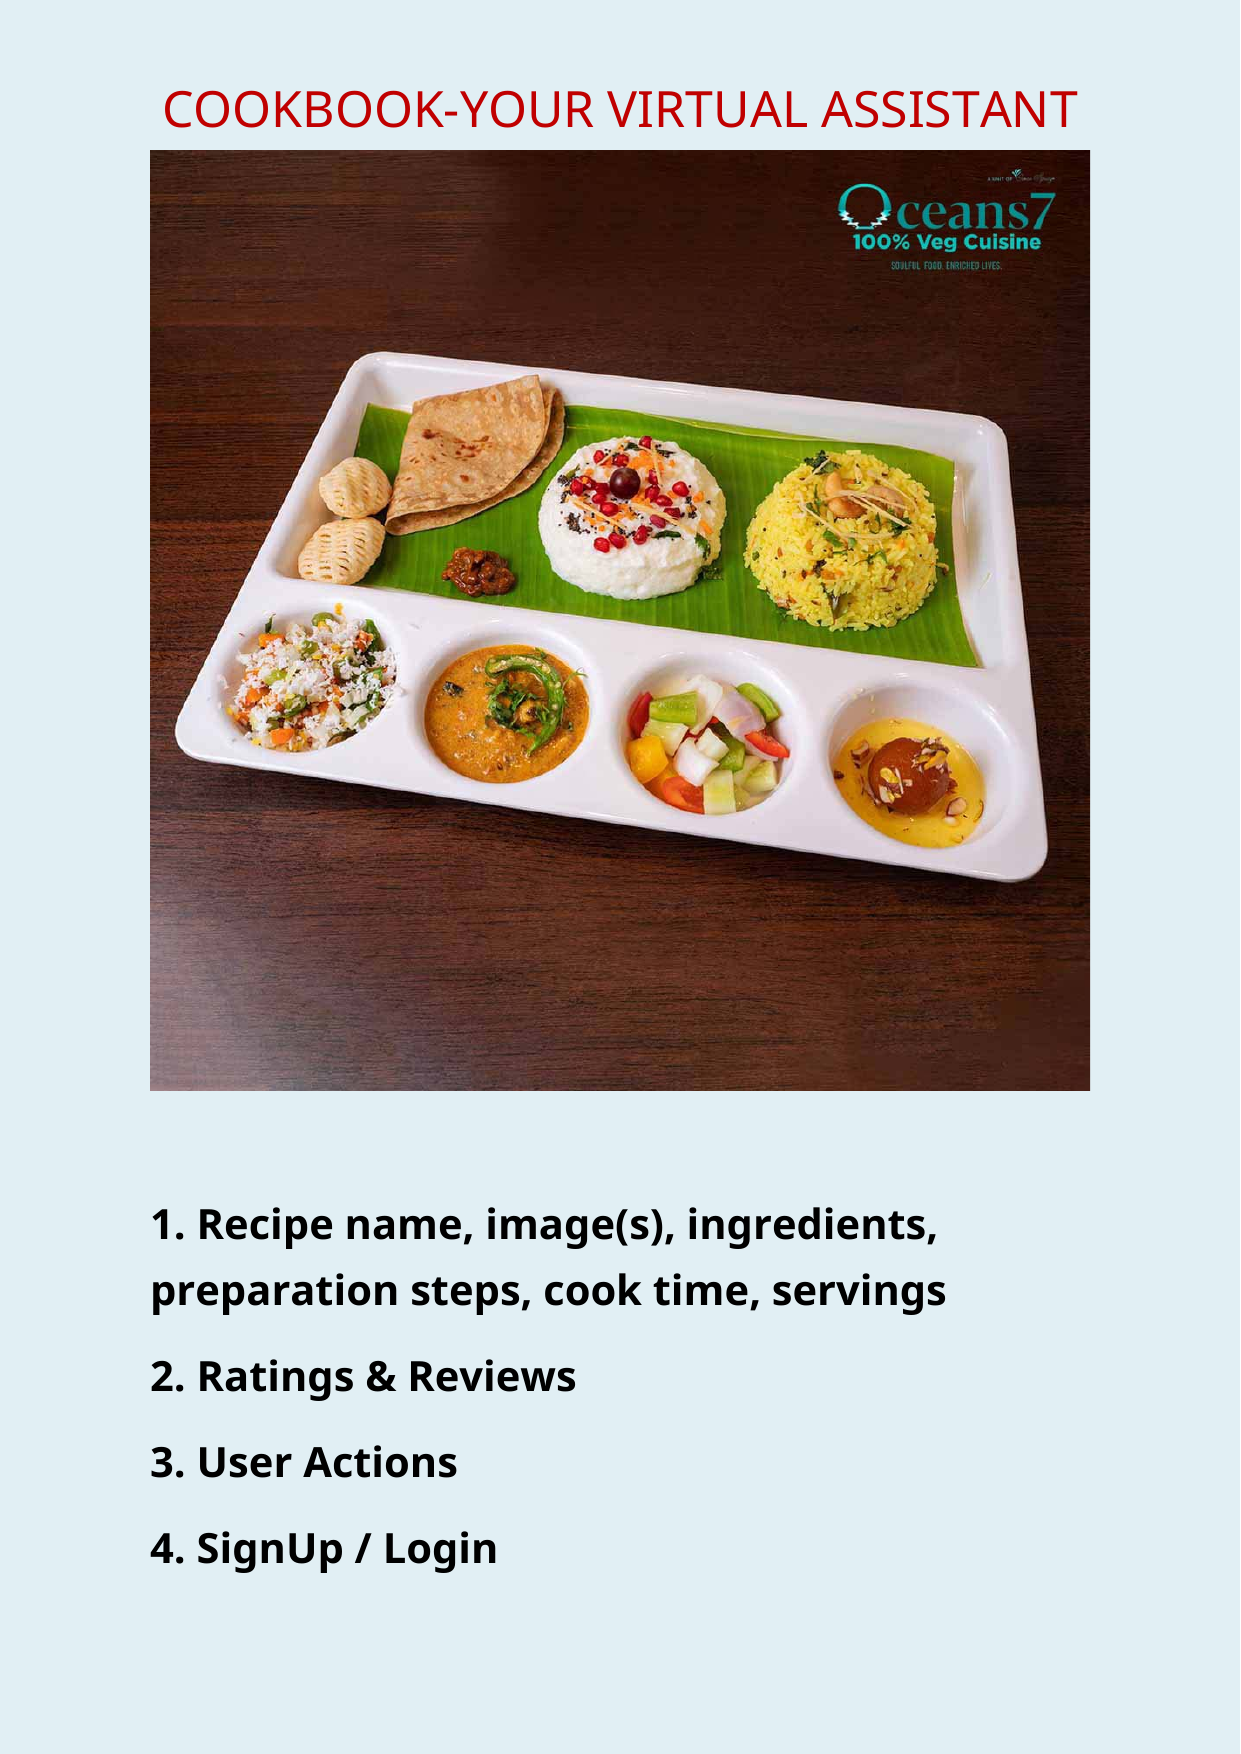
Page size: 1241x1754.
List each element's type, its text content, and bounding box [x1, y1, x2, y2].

text 4. SignUp / Login [150, 1518, 1090, 1575]
picture [150, 150, 1091, 1091]
text 3. User Actions [150, 1432, 1090, 1489]
text 2. Ratings & Reviews [150, 1346, 1090, 1403]
text 1. Recipe name, image(s), ingredients, preparation steps, cook time, servings [150, 1195, 1090, 1317]
